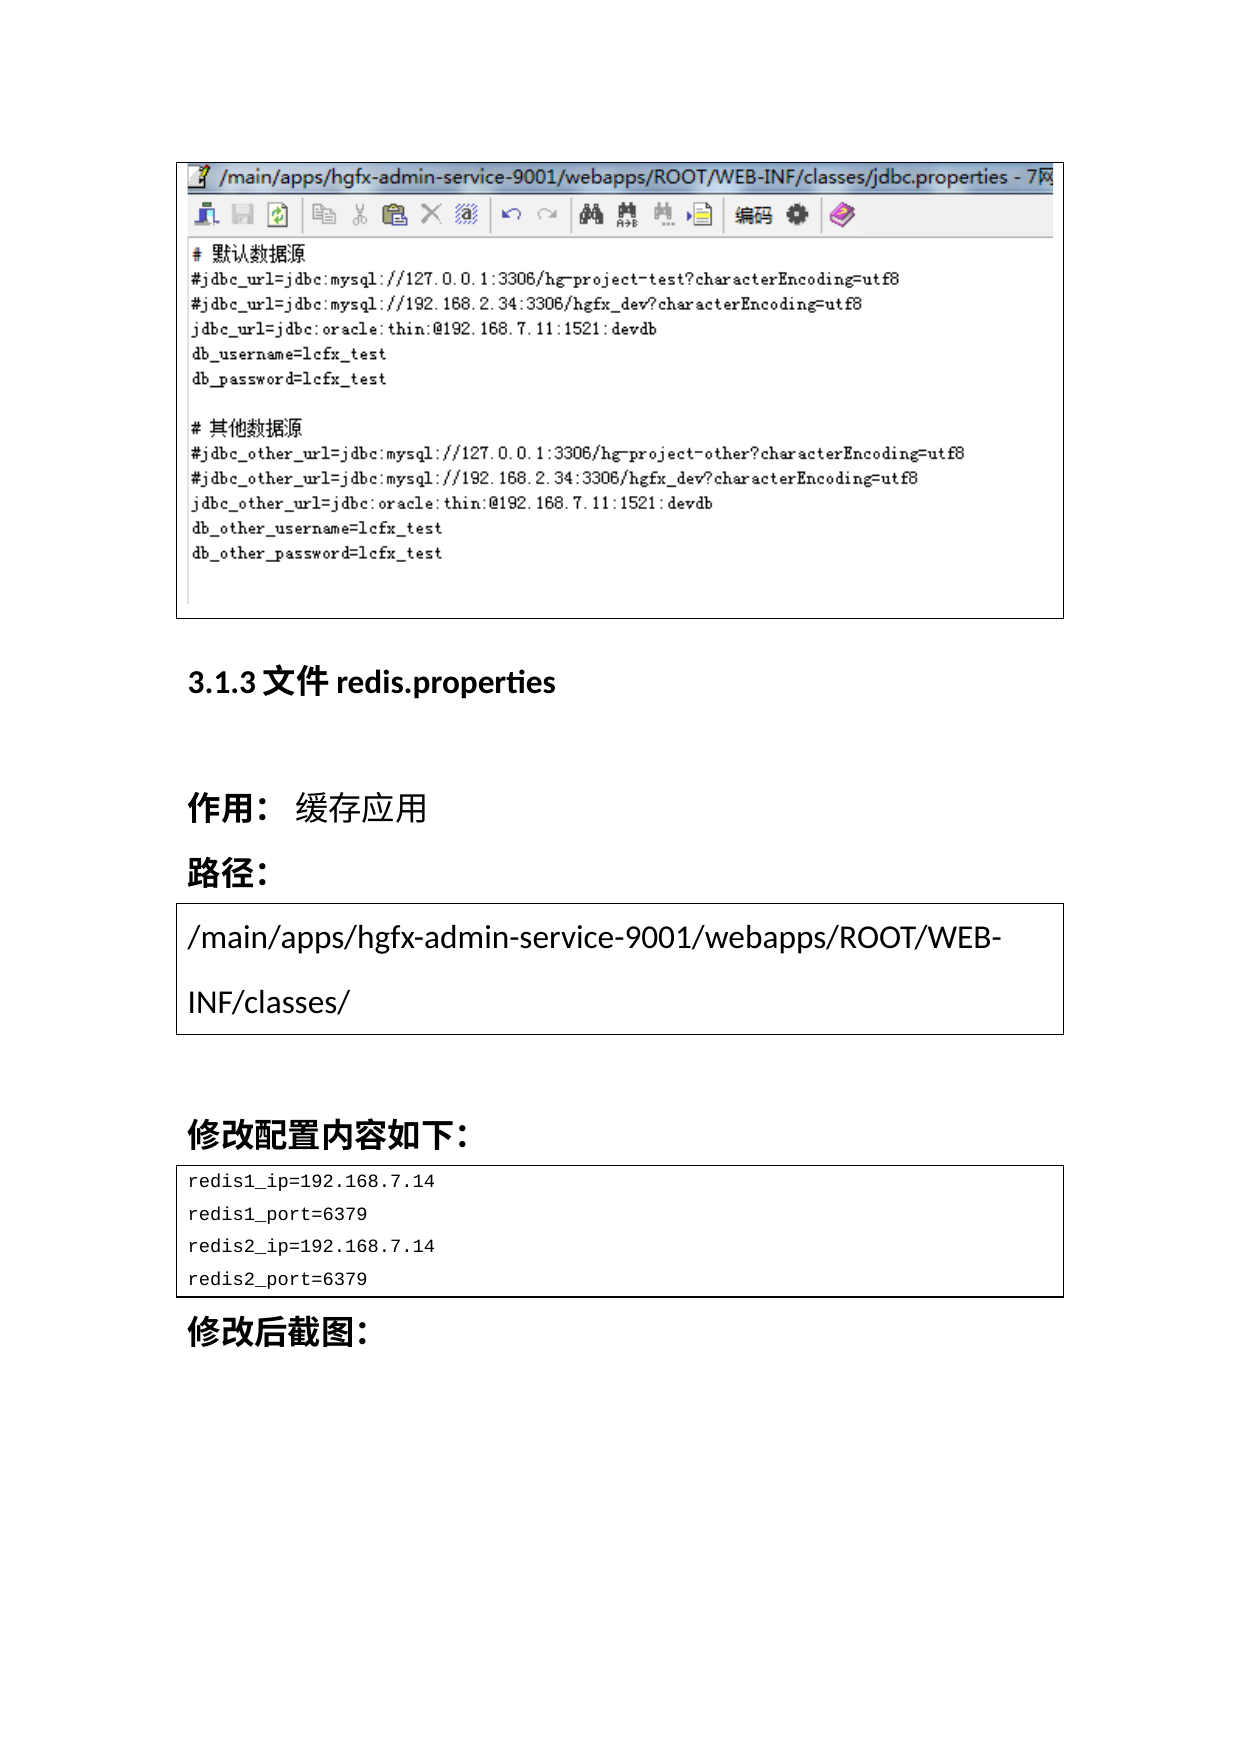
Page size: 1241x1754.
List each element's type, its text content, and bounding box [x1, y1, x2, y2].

subtitle 3.1.3文件redis.properties [187, 646, 1053, 711]
table_header [177, 163, 1063, 618]
table_header redis1_ip=192.168.7.14 redis1_port=6379 redis2_ip=192.168.7.14 redis2_port=6379 [177, 1166, 1063, 1296]
text 路径： [187, 838, 1053, 903]
picture [187, 163, 1054, 604]
text 修改配置内容如下： [187, 1100, 1053, 1165]
text 修改后截图： [187, 1298, 1053, 1362]
table_header /main/apps/hgfx-admin-service-9001/webapps/ROOT/WEB-INF/classes/ [177, 904, 1063, 1034]
text 作用： 缓存应用 [187, 773, 1053, 838]
